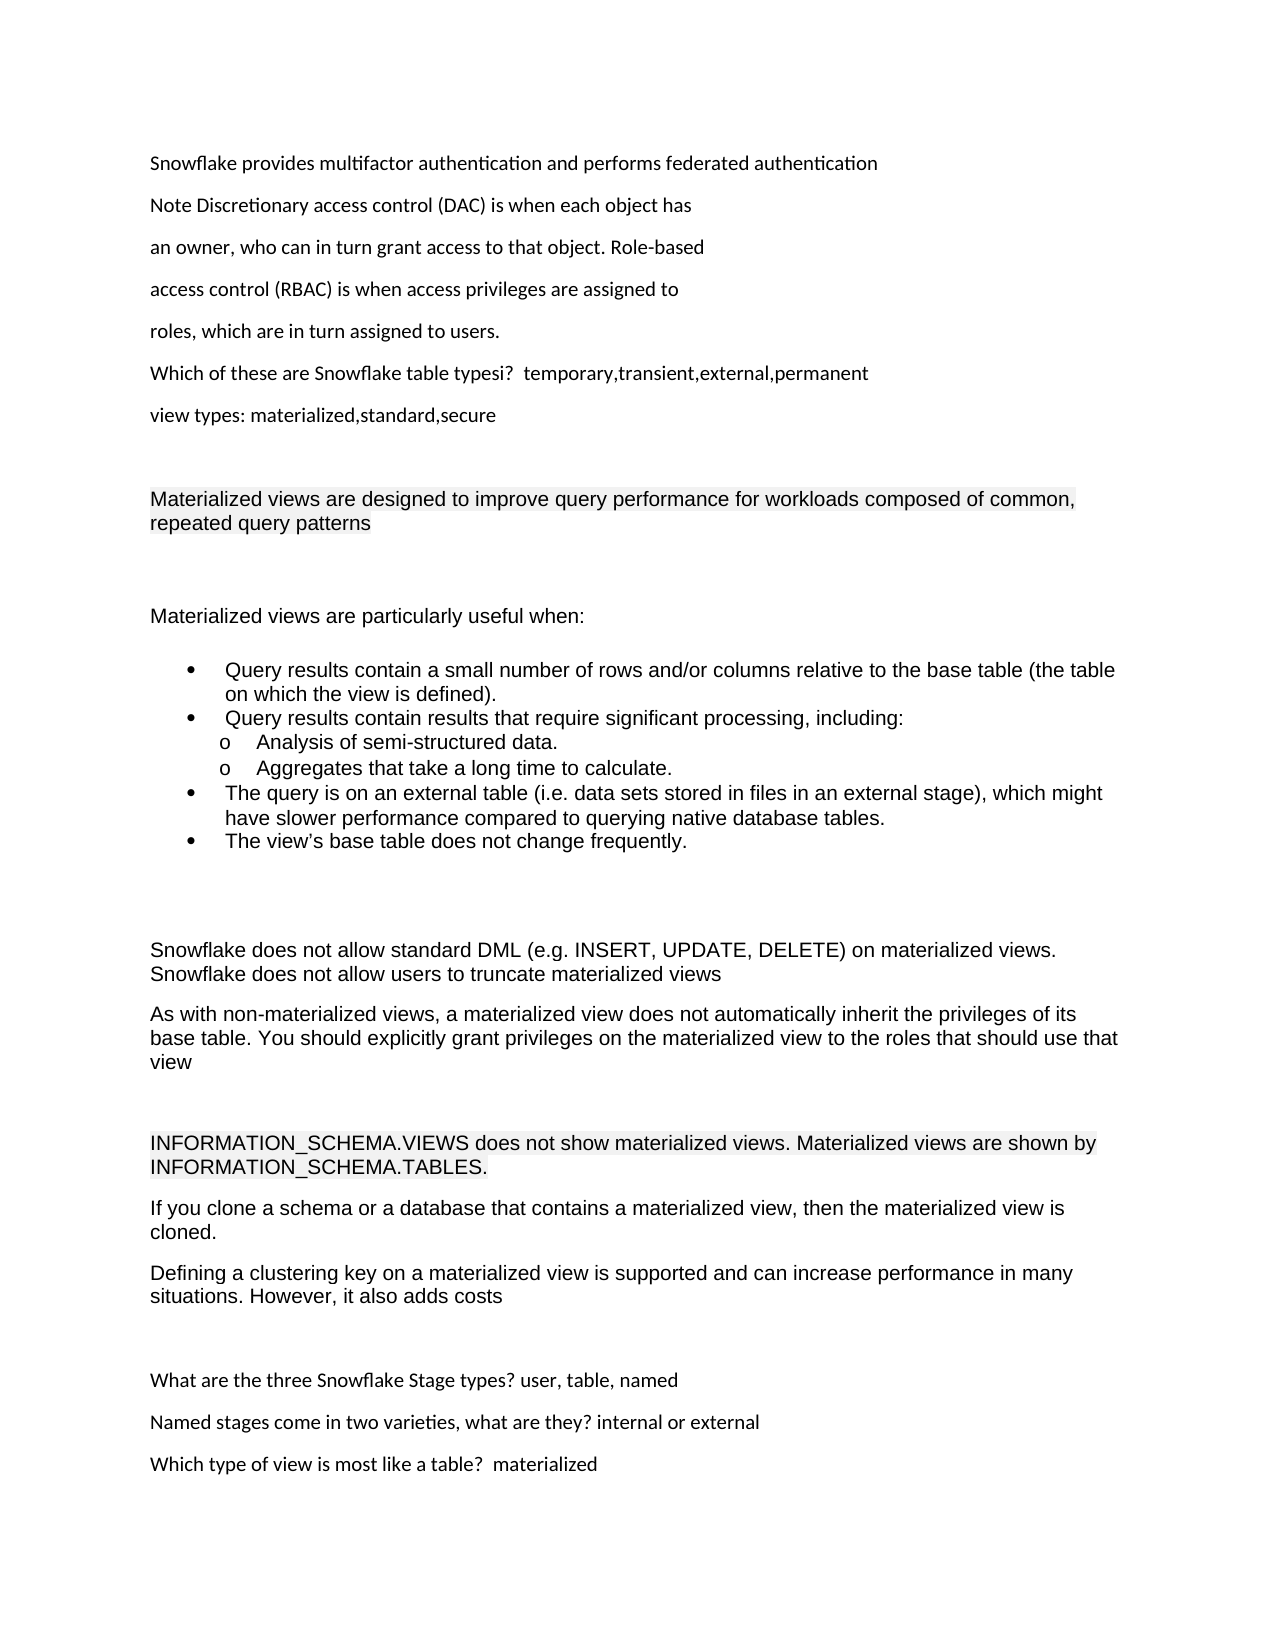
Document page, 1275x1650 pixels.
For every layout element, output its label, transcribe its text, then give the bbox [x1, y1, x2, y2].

list The view’s base table does not change frequently. [187, 829, 1125, 853]
list Query results contain a small number of rows and/or columns relative to the base table (the table on which the view is defined). [187, 657, 1125, 706]
list Analysis of semi-structured data. [219, 729, 1125, 755]
text view types: materialized,standard,secure [150, 402, 1125, 428]
list Aggregates that take a long time to calculate. [219, 755, 1125, 781]
text Which type of view is most like a table? materialized [150, 1451, 1125, 1477]
list Query results contain results that require significant processing, including: [187, 706, 1125, 729]
text If you clone a schema or a database that contains a materialized view, then the materialized view is cloned. [217, 1196, 1125, 1244]
text access control (RBAC) is when access privileges are assigned to [150, 276, 1125, 302]
text What are the three Snowflake Stage types? user, table, named [150, 1367, 1125, 1392]
text an owner, who can in turn grant access to that object. Role-based [150, 234, 1125, 259]
text roles, which are in turn assigned to users. [150, 318, 1125, 344]
text Defining a clustering key on a materialized view is supported and can increase performance in many situations. However, it also adds costs [503, 1260, 1125, 1308]
list The query is on an external table (i.e. data sets stored in files in an external stage), which might have slower performance compared to querying native database tables. [187, 781, 1125, 829]
text Materialized views are designed to improve query performance for workloads composed of common, repeated query patterns [371, 487, 1125, 534]
text Materialized views are particularly useful when: [150, 604, 1125, 628]
text As with non-materialized views, a materialized view does not automatically inherit the privileges of its base table. You should explicitly grant privileges on the materialized view to the roles that should use that view [192, 1002, 1125, 1074]
text Snowflake provides multifactor authentication and performs federated authentication [150, 150, 1125, 175]
text Note Discretionary access control (DAC) is when each object has [150, 192, 1125, 217]
text Snowflake does not allow standard DML (e.g. INSERT, UPDATE, DELETE) on materialized views. Snowflake does not allow users to truncate materialized views [150, 937, 1125, 985]
text Named stages come in two varieties, what are they? internal or external [150, 1409, 1125, 1434]
text Which of these are Snowflake table typesi? temporary,transient,external,permanent [150, 360, 1125, 386]
text INFORMATION_SCHEMA.VIEWS does not show materialized views. Materialized views are shown by INFORMATION_SCHEMA.TABLES. [488, 1131, 1125, 1179]
